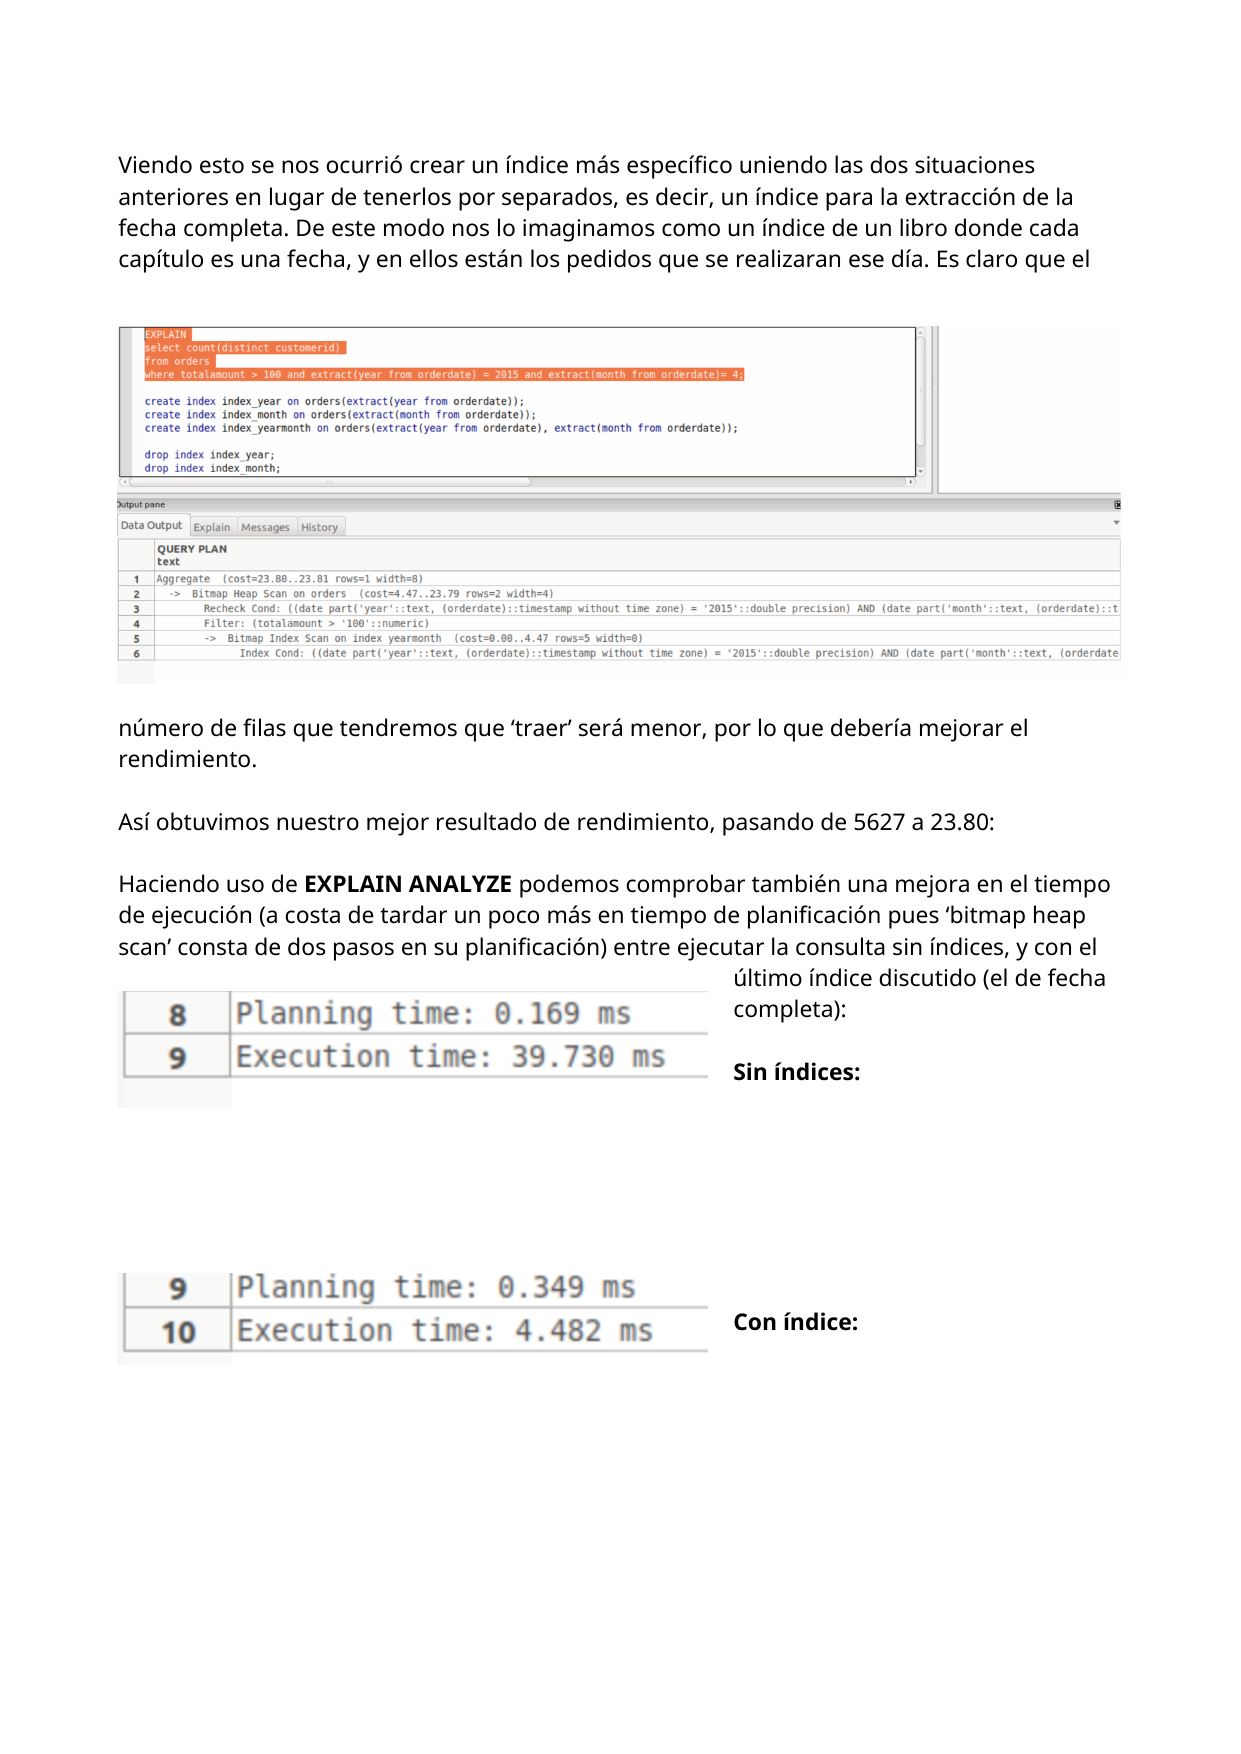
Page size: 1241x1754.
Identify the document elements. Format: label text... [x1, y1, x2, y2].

picture [117, 326, 1120, 684]
text Sin índices: [118, 1024, 1122, 1056]
text Así obtuvimos nuestro mejor resultado de rendimiento, pasando de 5627 a 23.80: [118, 806, 1122, 837]
text Con índice: [118, 1274, 1122, 1306]
text Haciendo uso de EXPLAIN ANALYZE podemos comprobar también una mejora en el tiempo de ejecución (a costa de tardar un poco más en tiempo de planificación pues ‘bitmap heap scan’ consta de dos pasos en su planificación) entre ejecutar la consulta sin índices, y con el último índice discutido (el de fecha completa): [118, 868, 1122, 993]
